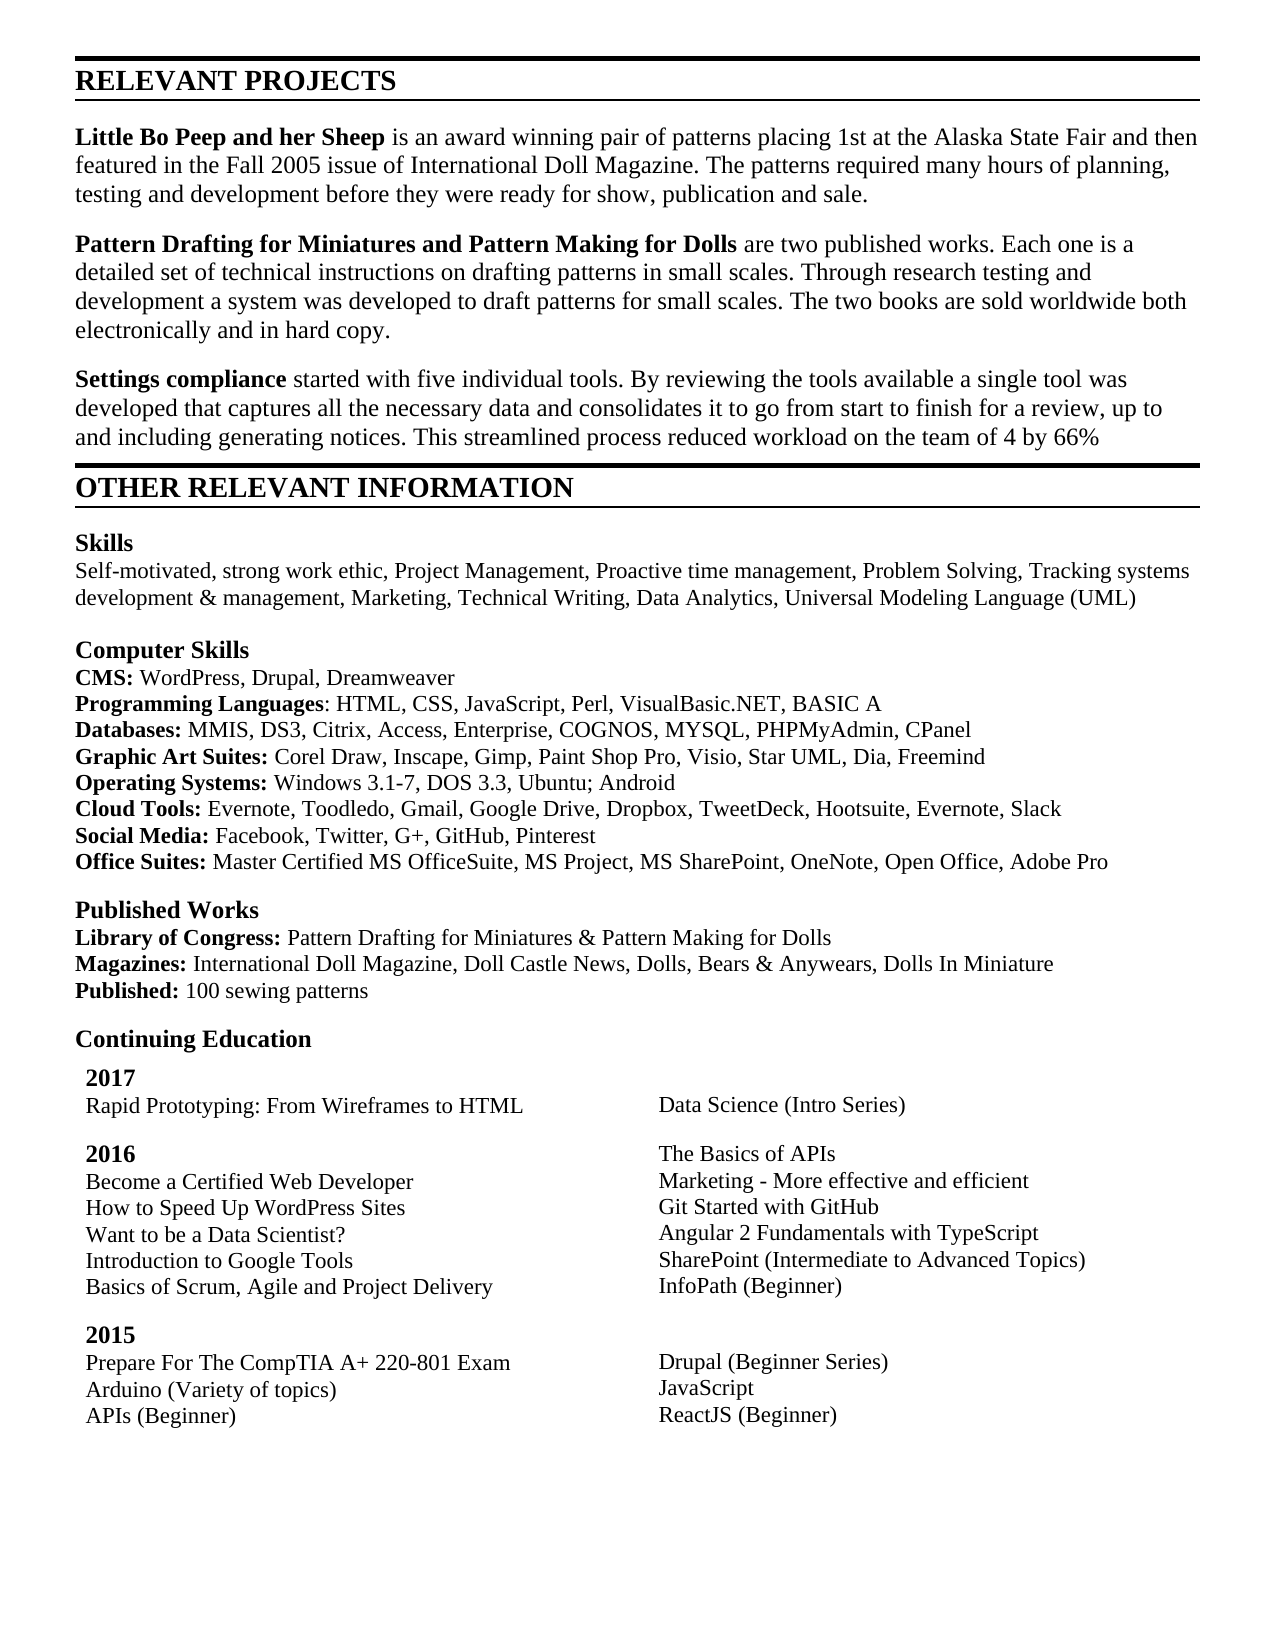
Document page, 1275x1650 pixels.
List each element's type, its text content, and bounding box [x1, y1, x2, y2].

text CMS: WordPress, Drupal, Dreamweaver [75, 664, 1200, 690]
text Self-motivated, strong work ethic, Project Management, Proactive time management, Problem Solving, Tracking systems development & management, Marketing, Technical Writing, Data Analytics, Universal Modeling Language (UML) [75, 557, 1200, 610]
text Cloud Tools: Evernote, Toodledo, Gmail, Google Drive, Dropbox, TweetDeck, Hootsuite, Evernote, Slack [75, 796, 1200, 822]
text Published Works [75, 895, 1200, 924]
text Computer Skills [75, 635, 1200, 664]
table_cell Drupal (Beginner Series) JavaScript ReactJS (Beginner) [648, 1310, 1192, 1439]
text Databases: MMIS, DS3, Citrix, Access, Enterprise, COGNOS, MYSQL, PHPMyAdmin, CPanel [75, 716, 1200, 743]
text Operating Systems: Windows 3.1-7, DOS 3.3, Ubuntu; Android [75, 769, 1200, 796]
text RELEVANT PROJECTS [75, 61, 1200, 99]
text Graphic Art Suites: Corel Draw, Inscape, Gimp, Paint Shop Pro, Visio, Star UML, Dia, Freemind [75, 743, 1200, 769]
table_header Data Science (Intro Series) [648, 1053, 1192, 1129]
table_cell The Basics of APIs Marketing - More effective and efficient Git Started with GitHub Angular 2 Fundamentals with TypeScript SharePoint (Intermediate to Advanced Topics) InfoPath (Beginner) [648, 1129, 1192, 1310]
text Settings compliance started with five individual tools. By reviewing the tools available a single tool was developed that captures all the necessary data and consolidates it to go from start to finish for a review, up to and including generating notices. This streamlined process reduced workload on the team of 4 by 66% [75, 364, 1200, 451]
text Library of Congress: Pattern Drafting for Miniatures & Pattern Making for Dolls [75, 924, 1200, 951]
text Programming Languages: HTML, CSS, JavaScript, Perl, VisualBasic.NET, BASIC A [75, 690, 1200, 716]
table_header 2017 Rapid Prototyping: From Wireframes to HTML [75, 1053, 648, 1129]
table_cell 2016 Become a Certified Web Developer How to Speed Up WordPress Sites Want to be a Data Scientist? Introduction to Google Tools Basics of Scrum, Agile and Project Delivery [75, 1129, 648, 1310]
text Continuing Education [75, 1024, 1200, 1053]
text OTHER RELEVANT INFORMATION [75, 468, 1200, 506]
text Little Bo Peep and her Sheep is an award winning pair of patterns placing 1st at the Alaska State Fair and then featured in the Fall 2005 issue of International Doll Magazine. The patterns required many hours of planning, testing and development before they were ready for show, publication and sale. [75, 122, 1200, 208]
text Magazines: International Doll Magazine, Doll Castle News, Dolls, Bears & Anywears, Dolls In Miniature [75, 951, 1200, 977]
table_cell 2015 Prepare For The CompTIA A+ 220-801 Exam Arduino (Variety of topics) APIs (Beginner) [75, 1310, 648, 1439]
text Social Media: Facebook, Twitter, G+, GitHub, Pinterest [75, 822, 1200, 848]
text Skills [75, 528, 1200, 557]
text Office Suites: Master Certified MS OfficeSuite, MS Project, MS SharePoint, OneNote, Open Office, Adobe Pro [75, 848, 1200, 874]
text Pattern Drafting for Miniatures and Pattern Making for Dolls are two published works. Each one is a detailed set of technical instructions on drafting patterns in small scales. Through research testing and development a system was developed to draft patterns for small scales. The two books are sold worldwide both electronically and in hard copy. [75, 229, 1200, 344]
text Published: 100 sewing patterns [75, 977, 1200, 1003]
